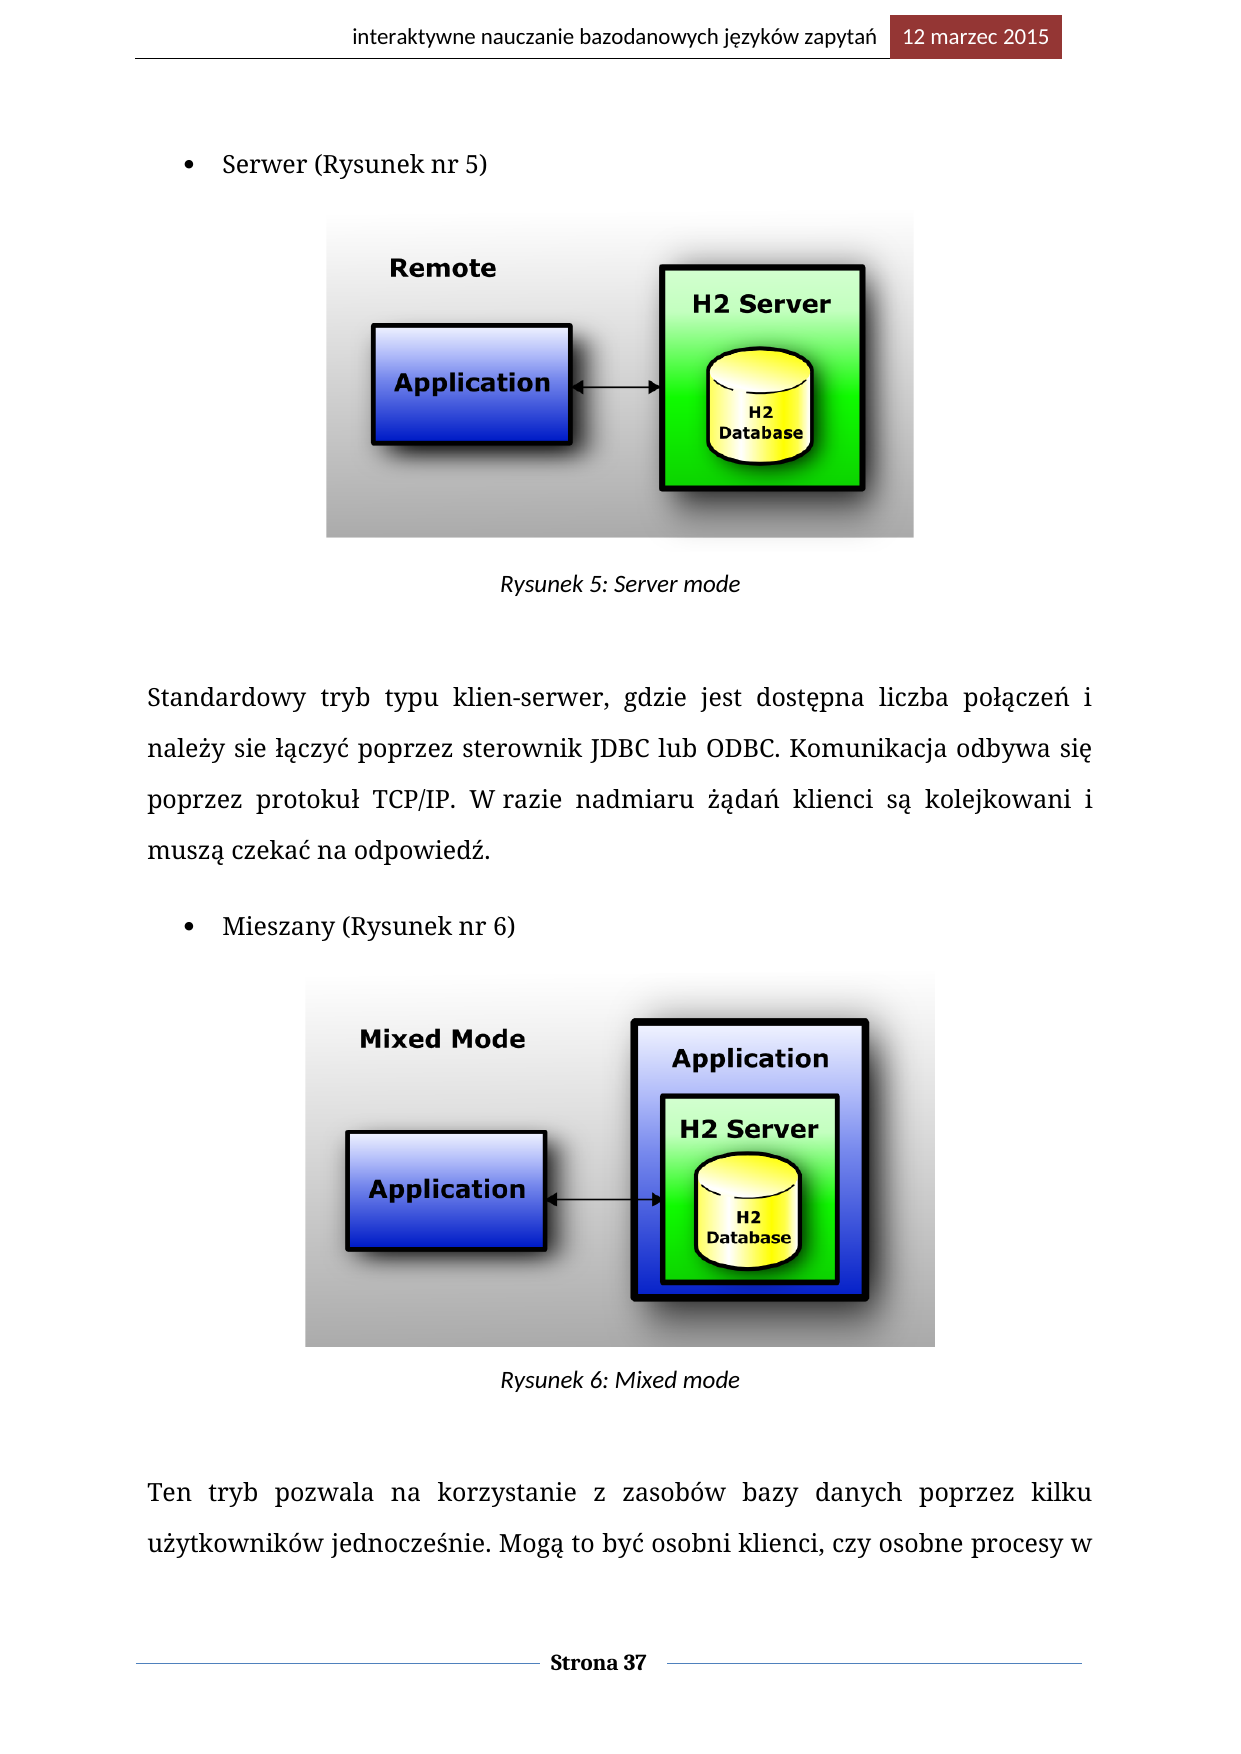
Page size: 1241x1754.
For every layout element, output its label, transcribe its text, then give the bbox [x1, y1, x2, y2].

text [147, 1475, 1093, 1560]
picture [326, 210, 914, 552]
text Rysunek 5: Server mode [147, 568, 1093, 599]
picture [305, 971, 935, 1347]
list Serwer (Rysunek nr 5) [184, 147, 1093, 181]
list Mieszany (Rysunek nr 6) [184, 908, 1093, 942]
text Rysunek 6: Mixed mode [147, 1364, 1093, 1394]
text Standardowy tryb typu klien-serwer, gdzie jest dostępna liczba połączeń i należy sie łączyć poprzez sterownik JDBC lub ODBC. Komunikacja odbywa się poprzez protokuł TCP/IP. W razie nadmiaru żądań klienci są kolejkowani i muszą czekać na odpowiedź. [147, 679, 1093, 866]
